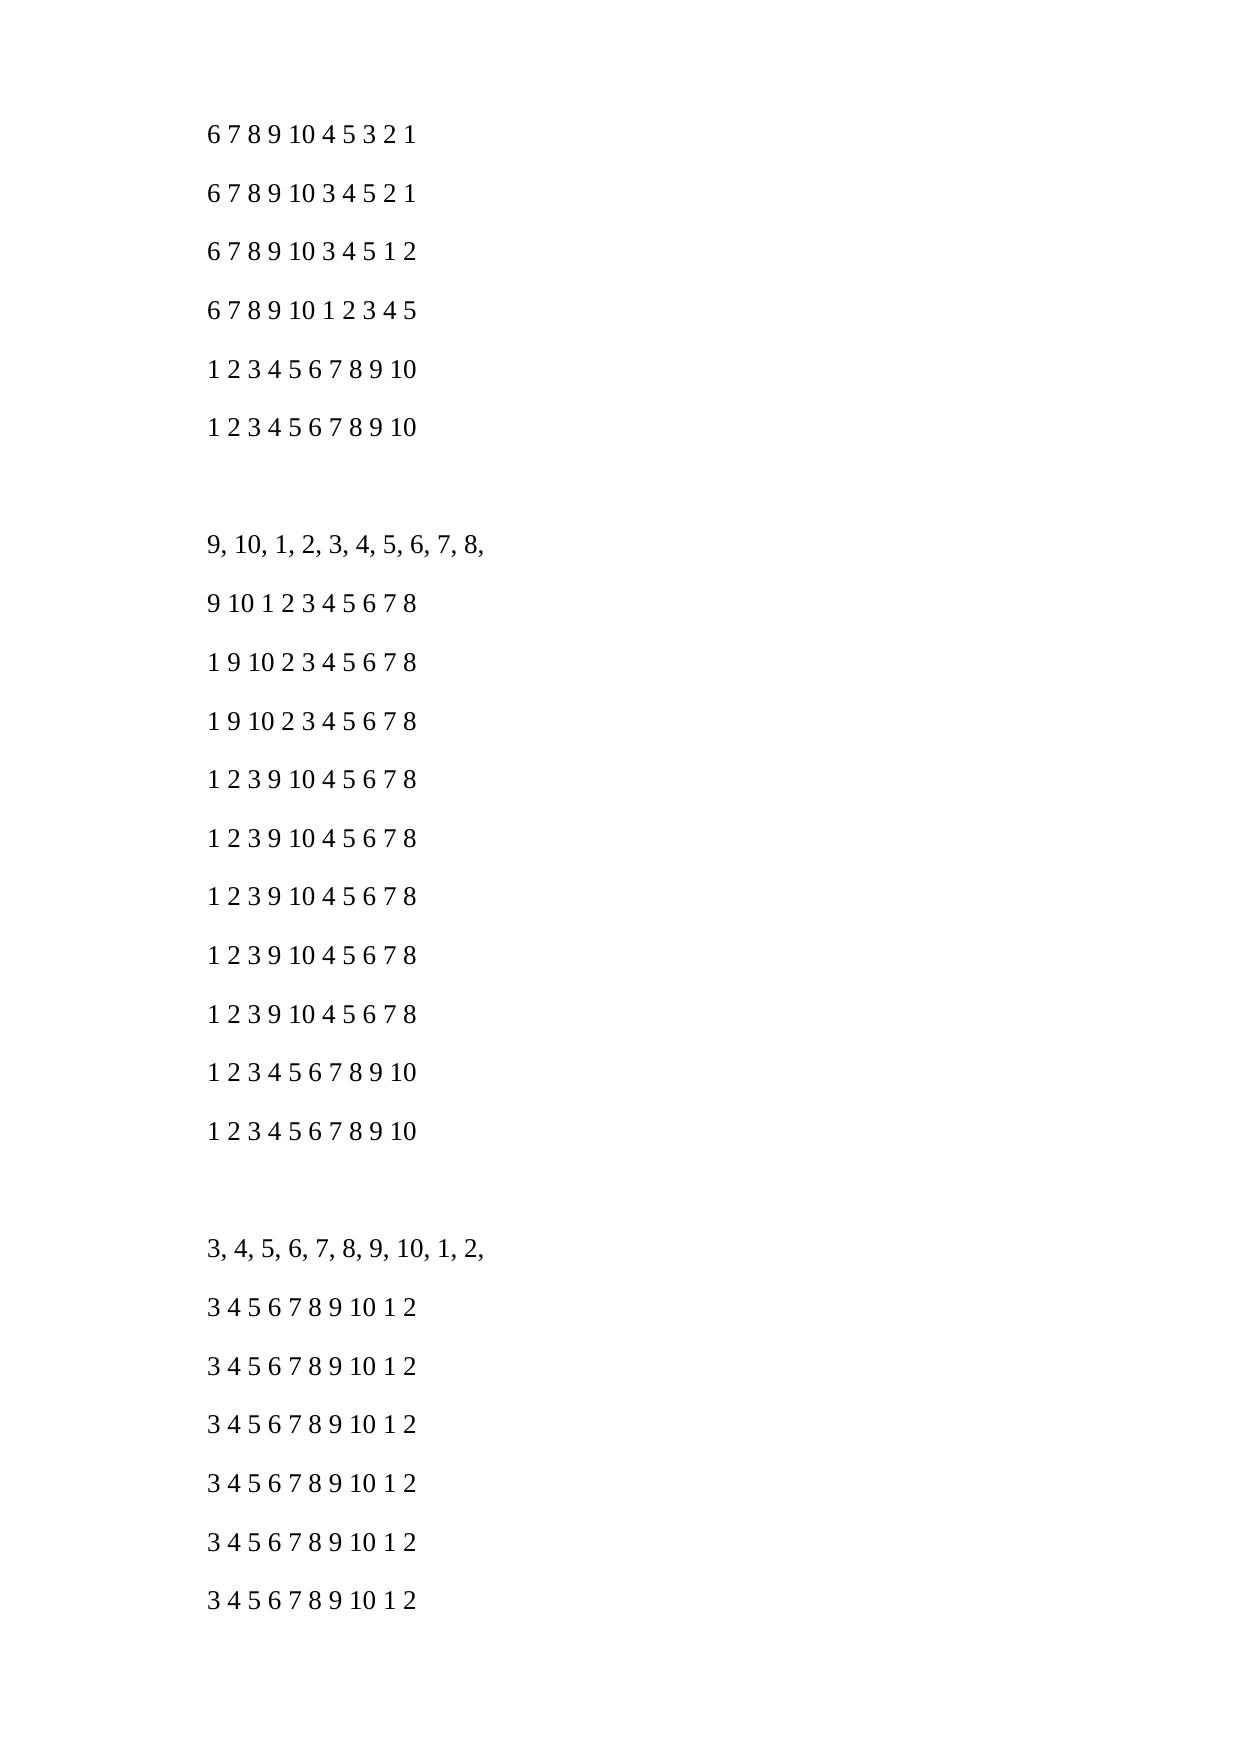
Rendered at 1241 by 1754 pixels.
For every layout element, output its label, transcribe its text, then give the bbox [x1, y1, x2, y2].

text 6 7 8 9 10 1 2 3 4 5 [207, 294, 1152, 325]
text 1 2 3 9 10 4 5 6 7 8 [207, 998, 1152, 1029]
text 3 4 5 6 7 8 9 10 1 2 [207, 1408, 1152, 1439]
text 3 4 5 6 7 8 9 10 1 2 [207, 1467, 1152, 1498]
text 9 10 1 2 3 4 5 6 7 8 [207, 587, 1152, 618]
text 6 7 8 9 10 3 4 5 2 1 [207, 177, 1152, 208]
text 1 2 3 4 5 6 7 8 9 10 [207, 411, 1152, 442]
text 3 4 5 6 7 8 9 10 1 2 [207, 1350, 1152, 1381]
text 1 9 10 2 3 4 5 6 7 8 [207, 704, 1152, 736]
text 1 2 3 4 5 6 7 8 9 10 [207, 1056, 1152, 1088]
text 9, 10, 1, 2, 3, 4, 5, 6, 7, 8, [207, 529, 1152, 560]
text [207, 1584, 1152, 1615]
text 3, 4, 5, 6, 7, 8, 9, 10, 1, 2, [207, 1232, 1152, 1263]
text 1 2 3 9 10 4 5 6 7 8 [207, 763, 1152, 794]
text 6 7 8 9 10 4 5 3 2 1 [207, 118, 1152, 149]
text 1 2 3 4 5 6 7 8 9 10 [207, 1115, 1152, 1146]
text 1 2 3 9 10 4 5 6 7 8 [207, 939, 1152, 970]
text 3 4 5 6 7 8 9 10 1 2 [207, 1526, 1152, 1557]
text 1 2 3 4 5 6 7 8 9 10 [207, 353, 1152, 384]
text 6 7 8 9 10 3 4 5 1 2 [207, 235, 1152, 267]
text 1 9 10 2 3 4 5 6 7 8 [207, 646, 1152, 677]
text 1 2 3 9 10 4 5 6 7 8 [207, 881, 1152, 912]
text 1 2 3 9 10 4 5 6 7 8 [207, 822, 1152, 853]
text 3 4 5 6 7 8 9 10 1 2 [207, 1291, 1152, 1322]
